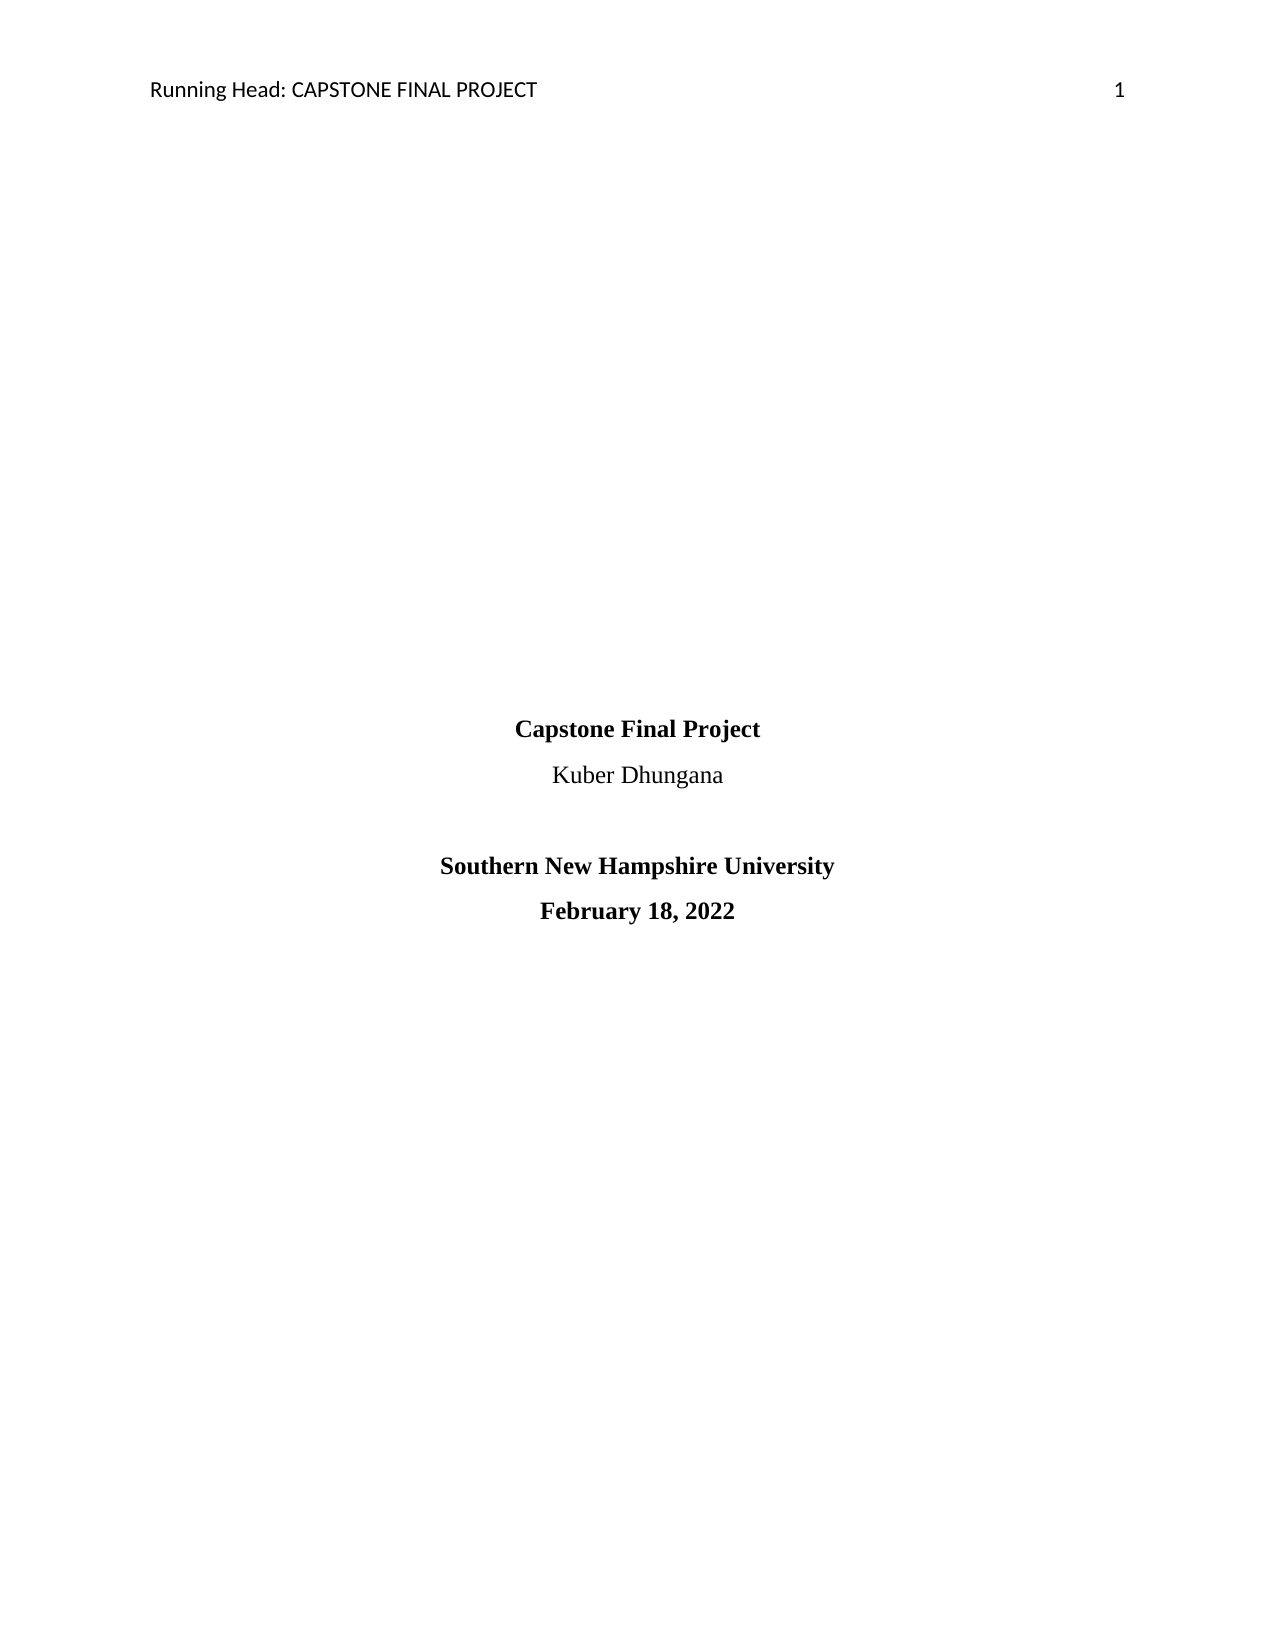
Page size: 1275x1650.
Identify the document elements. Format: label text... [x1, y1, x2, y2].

text February 18, 2022 [150, 896, 1125, 925]
text Kuber Dhungana [150, 760, 1125, 789]
text Capstone Final Project [150, 714, 1125, 743]
text Southern New Hampshire University [150, 851, 1125, 879]
